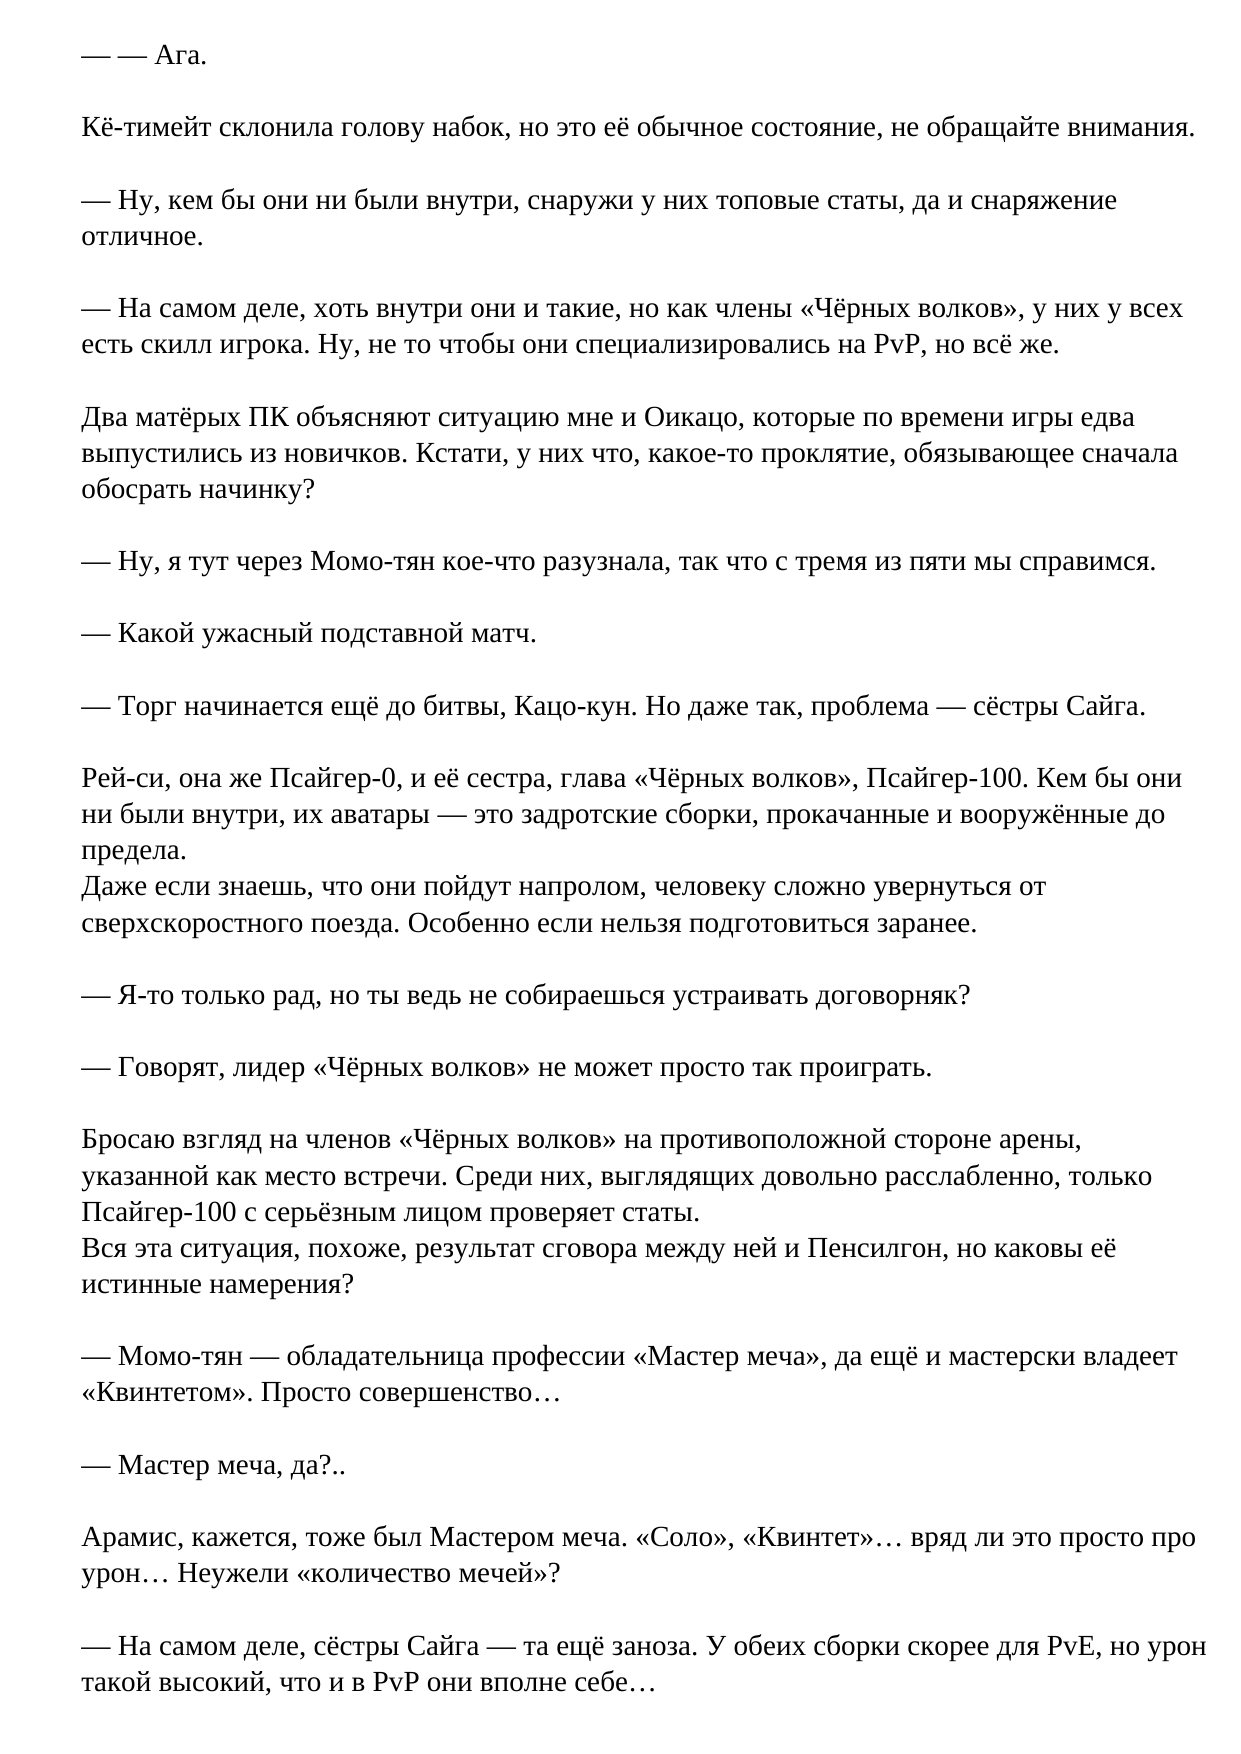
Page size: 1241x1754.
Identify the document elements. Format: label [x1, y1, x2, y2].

text [81, 37, 1215, 1733]
